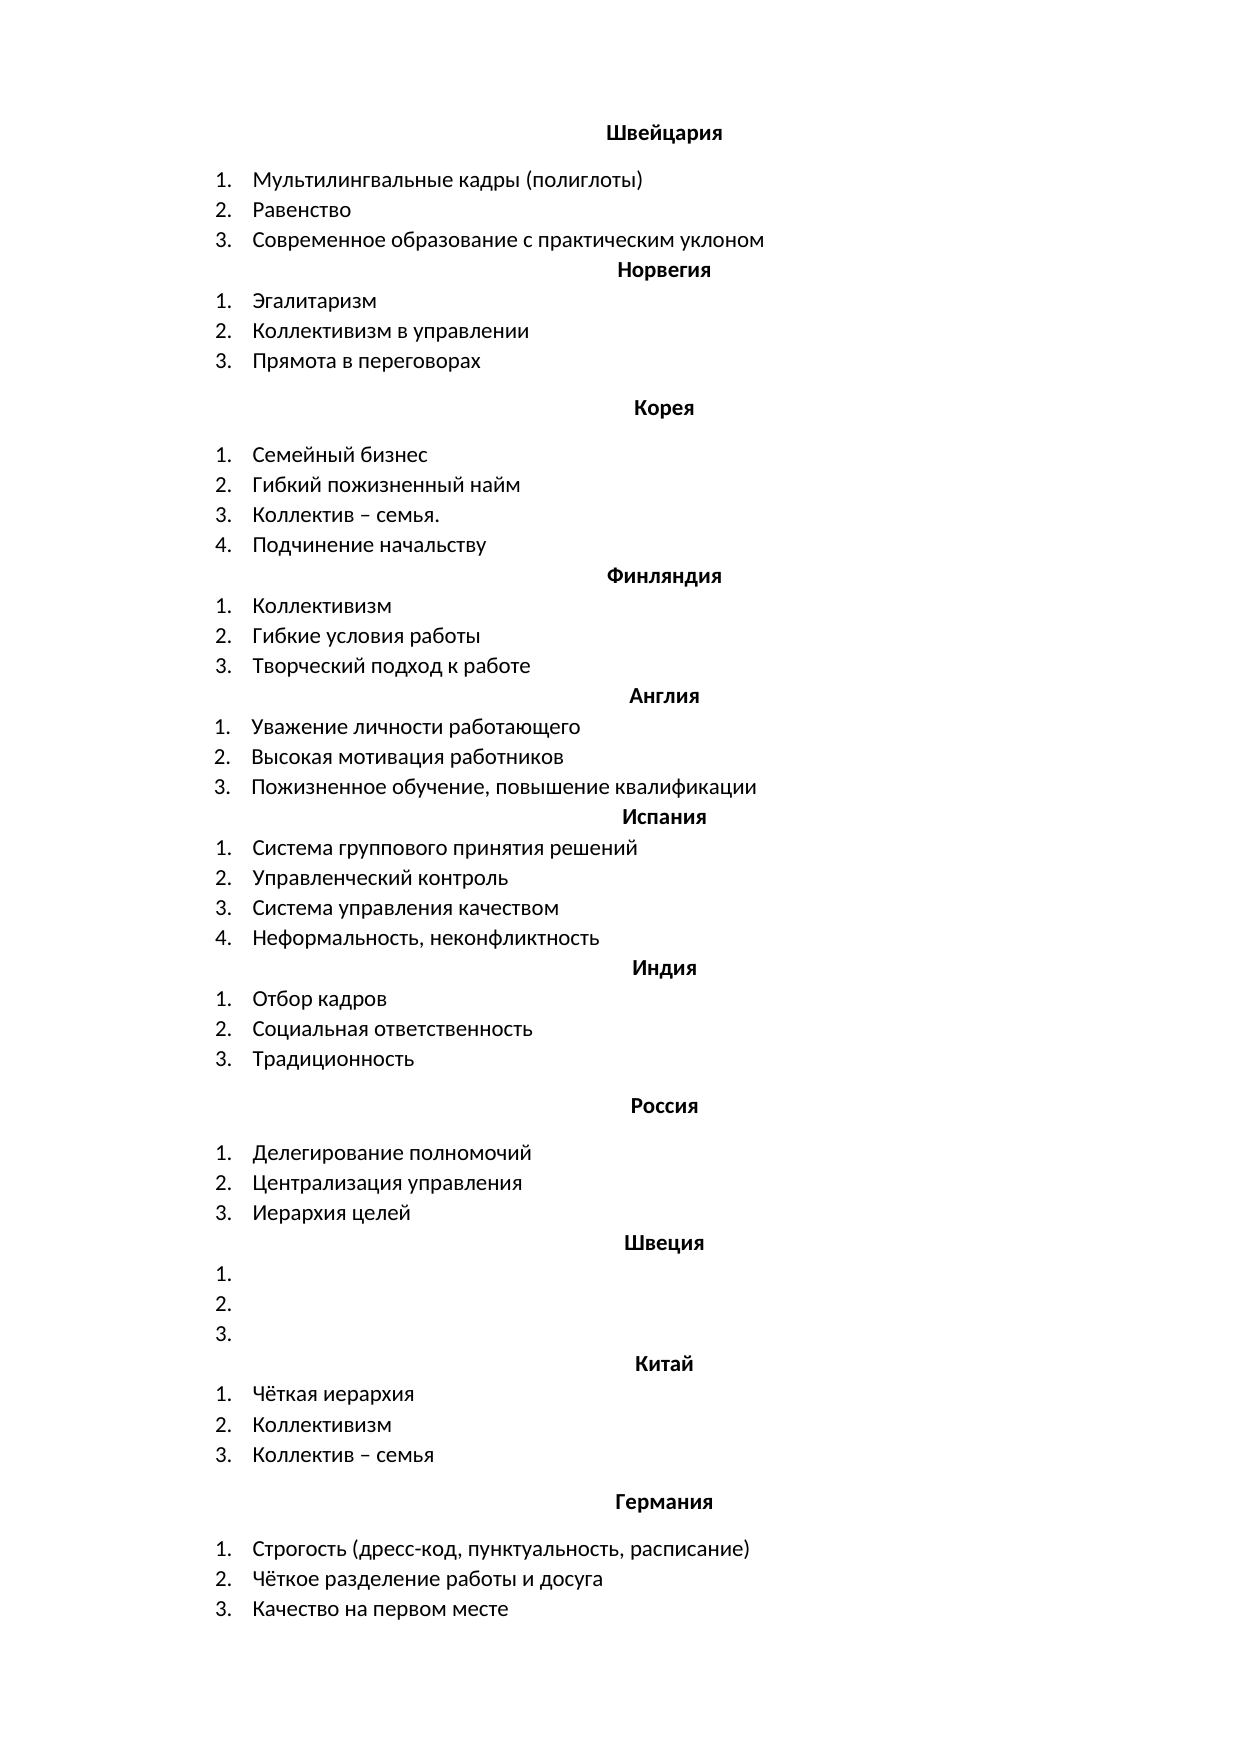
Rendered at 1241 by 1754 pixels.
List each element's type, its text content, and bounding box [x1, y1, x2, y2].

list Система управления качеством [215, 893, 1152, 921]
list Испания [177, 802, 1152, 831]
list Качество на первом месте [215, 1594, 1152, 1622]
list Чёткое разделение работы и досуга [215, 1564, 1152, 1592]
list Традиционность [215, 1044, 1152, 1072]
list Норвегия [177, 256, 1152, 284]
list Подчинение начальству [215, 531, 1152, 559]
list Творческий подход к работе [215, 651, 1152, 679]
list Коллективизм [215, 591, 1152, 619]
list Отбор кадров [215, 984, 1152, 1012]
list Прямота в переговорах [215, 346, 1152, 374]
text Швейцария [177, 118, 1152, 146]
list Коллектив – семья [215, 1440, 1152, 1468]
list Централизация управления [215, 1168, 1152, 1196]
list Китай [177, 1349, 1152, 1377]
list Финляндия [177, 561, 1152, 589]
list Социальная ответственность [215, 1014, 1152, 1042]
list Пожизненное обучение, повышение квалификации [213, 772, 1152, 800]
list Равенство [215, 195, 1152, 223]
list Система группового принятия решений [215, 833, 1152, 861]
list Строгость (дресс-код, пунктуальность, расписание) [215, 1534, 1152, 1562]
list Мультилингвальные кадры (полиглоты) [215, 165, 1152, 193]
list Гибкие условия работы [215, 621, 1152, 649]
list Коллективизм [215, 1410, 1152, 1438]
list Уважение личности работающего [213, 712, 1152, 740]
text Корея [177, 393, 1152, 421]
list Швеция [177, 1228, 1152, 1257]
list Семейный бизнес [215, 440, 1152, 468]
text Германия [177, 1487, 1152, 1515]
list Гибкий пожизненный найм [215, 470, 1152, 498]
list Иерархия целей [215, 1198, 1152, 1226]
list Высокая мотивация работников [213, 742, 1152, 770]
list Управленческий контроль [215, 863, 1152, 891]
list Коллективизм в управлении [215, 316, 1152, 344]
list Англия [177, 682, 1152, 710]
list Индия [177, 953, 1152, 982]
list Коллектив – семья. [215, 500, 1152, 528]
list Эгалитаризм [215, 286, 1152, 314]
list Неформальность, неконфликтность [215, 923, 1152, 951]
list Современное образование с практическим уклоном [215, 225, 1152, 253]
text Россия [177, 1091, 1152, 1119]
list Делегирование полномочий [215, 1138, 1152, 1166]
list Чёткая иерархия [215, 1379, 1152, 1408]
